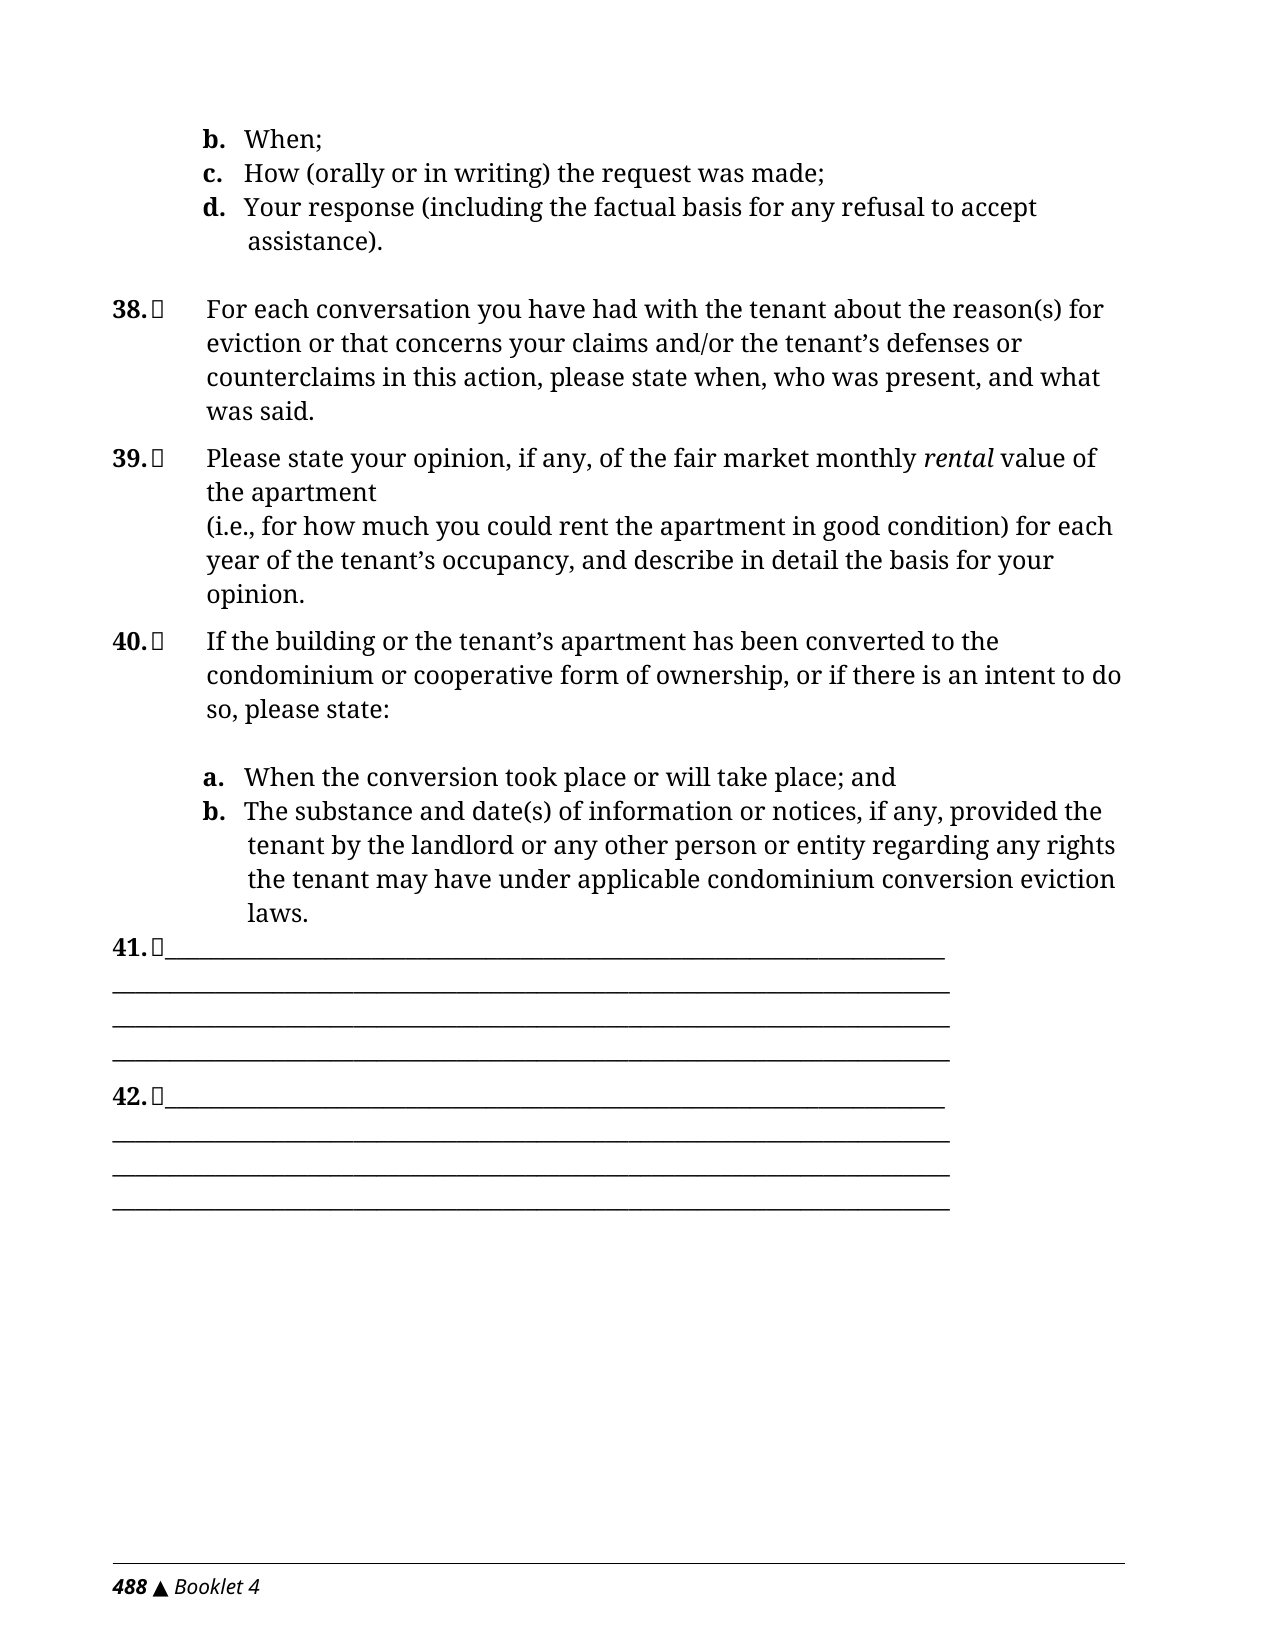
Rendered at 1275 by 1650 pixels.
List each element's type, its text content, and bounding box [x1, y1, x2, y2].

list ____________________________________________________________________ _________________________________________________________________________ _________________________________________________________________________ _________________________________________________________________________ [112, 1079, 1125, 1215]
list How (orally or in writing) the request was made; [202, 156, 1125, 189]
list  Please state your opinion, if any, of the fair market monthly rental value of the apartment (i.e., for how much you could rent the apartment in good condition) for each year of the tenant’s occupancy, and describe in detail the basis for your opinion. [112, 441, 1125, 611]
list The substance and date(s) of information or notices, if any, provided the tenant by the landlord or any other person or entity regarding any rights the tenant may have under applicable condominium conversion eviction laws. [202, 794, 1125, 930]
list When; [202, 121, 1125, 156]
list Your response (including the factual basis for any refusal to accept assistance). [202, 189, 1125, 258]
list ____________________________________________________________________ _________________________________________________________________________ _________________________________________________________________________ _________________________________________________________________________ [112, 930, 1125, 1066]
list When the conversion took place or will take place; and [202, 759, 1125, 794]
list  For each conversation you have had with the tenant about the reason(s) for eviction or that concerns your claims and/or the tenant’s defenses or counterclaims in this action, please state when, who was present, and what was said. [112, 292, 1125, 428]
list  If the building or the tenant’s apartment has been converted to the condominium or cooperative form of ownership, or if there is an intent to do so, please state: [112, 623, 1125, 759]
